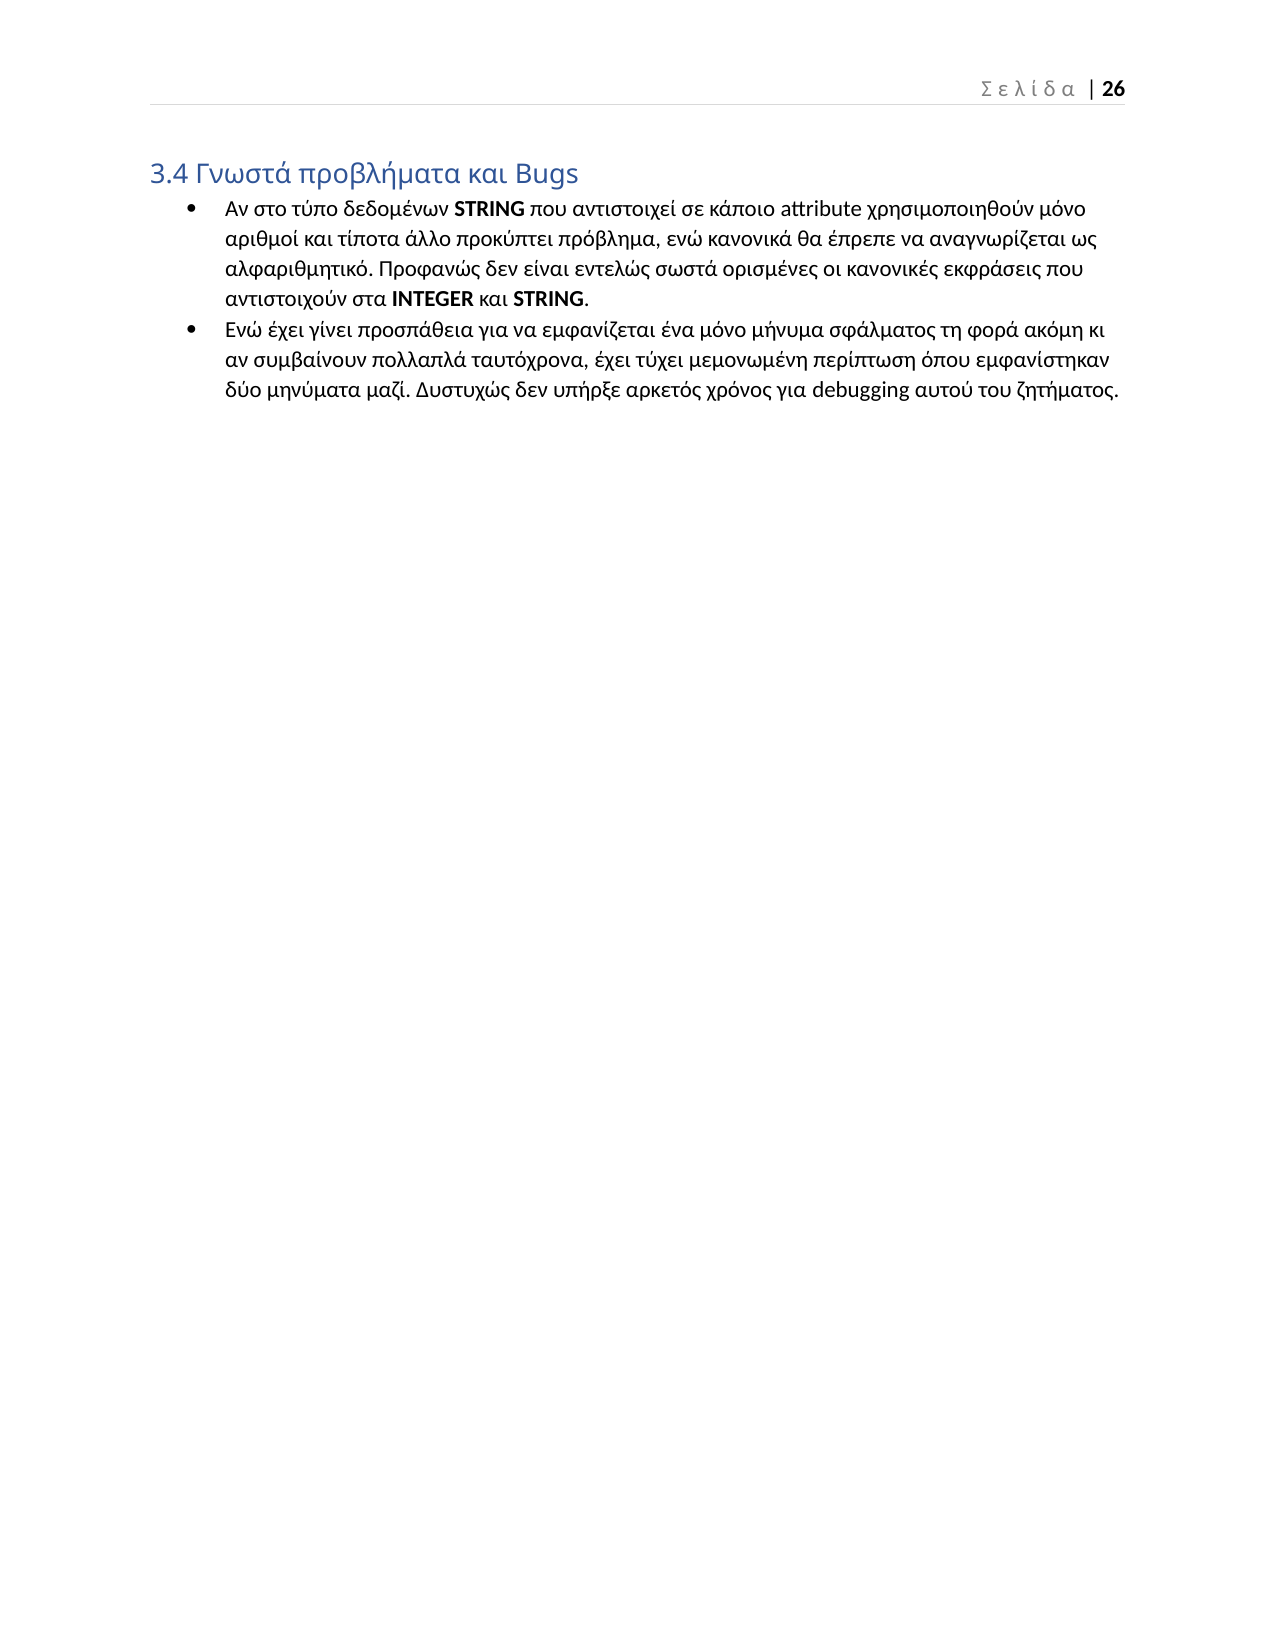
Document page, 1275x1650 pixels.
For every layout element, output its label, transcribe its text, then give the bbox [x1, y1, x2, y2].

list Ενώ έχει γίνει προσπάθεια για να εμφανίζεται ένα μόνο μήνυμα σφάλματος τη φορά ακόμη κι αν συμβαίνουν πολλαπλά ταυτόχρονα, έχει τύχει μεμονωμένη περίπτωση όπου εμφανίστηκαν δύο μηνύματα μαζί. Δυστυχώς δεν υπήρξε αρκετός χρόνος για debugging αυτού του ζητήματος. [187, 315, 1125, 403]
list Αν στο τύπο δεδομένων STRING που αντιστοιχεί σε κάποιο attribute χρησιμοποιηθούν μόνο αριθμοί και τίποτα άλλο προκύπτει πρόβλημα, ενώ κανονικά θα έπρεπε να αναγνωρίζεται ως αλφαριθμητικό. Προφανώς δεν είναι εντελώς σωστά ορισμένες οι κανονικές εκφράσεις που αντιστοιχούν στα INTEGER και STRING. [187, 194, 1125, 313]
subtitle 3.4 Γνωστά προβλήματα και Bugs [150, 154, 1125, 191]
